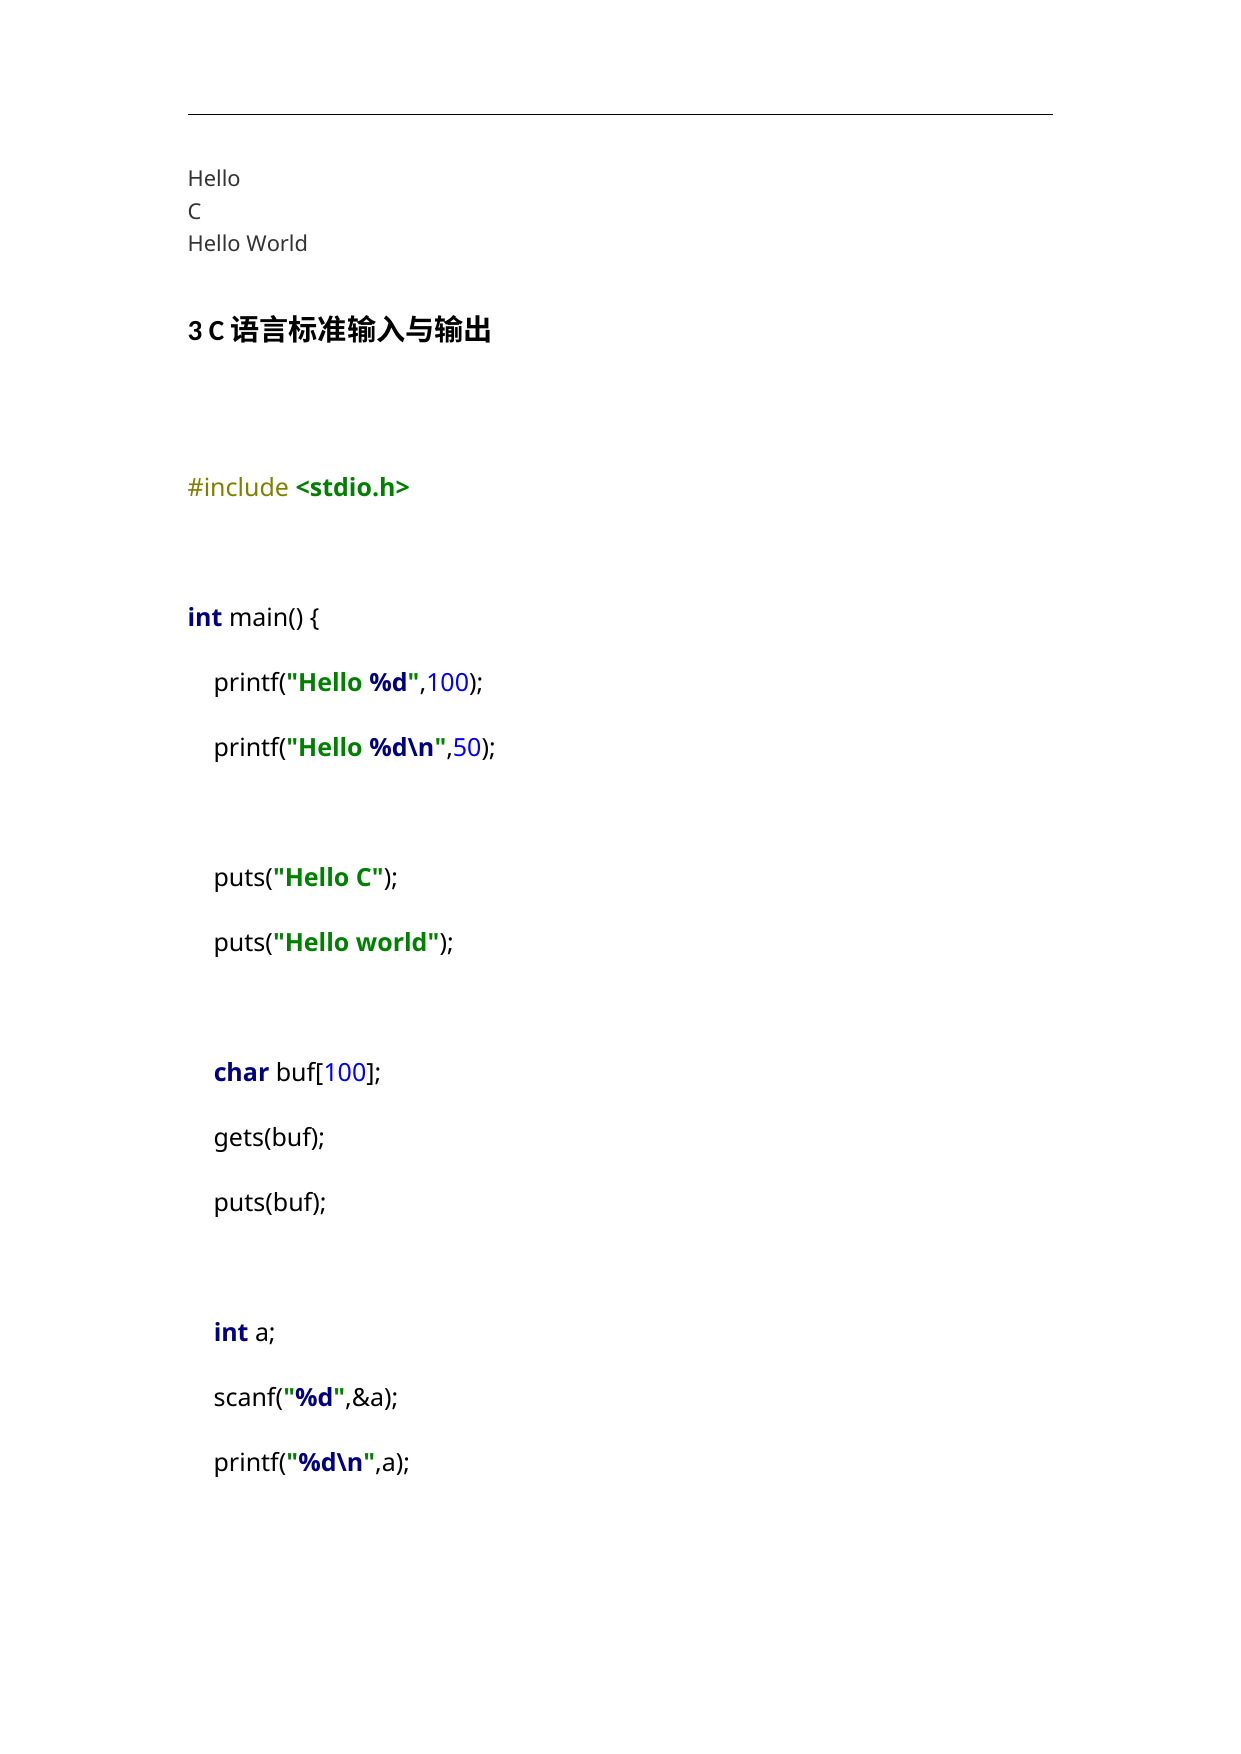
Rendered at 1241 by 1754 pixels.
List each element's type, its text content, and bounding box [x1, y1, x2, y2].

subtitle 3 C语言标准输入与输出 [187, 295, 1053, 360]
text Hello World [187, 227, 1053, 259]
text Hello [187, 162, 1053, 194]
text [187, 454, 1053, 1494]
text C [187, 194, 1053, 227]
